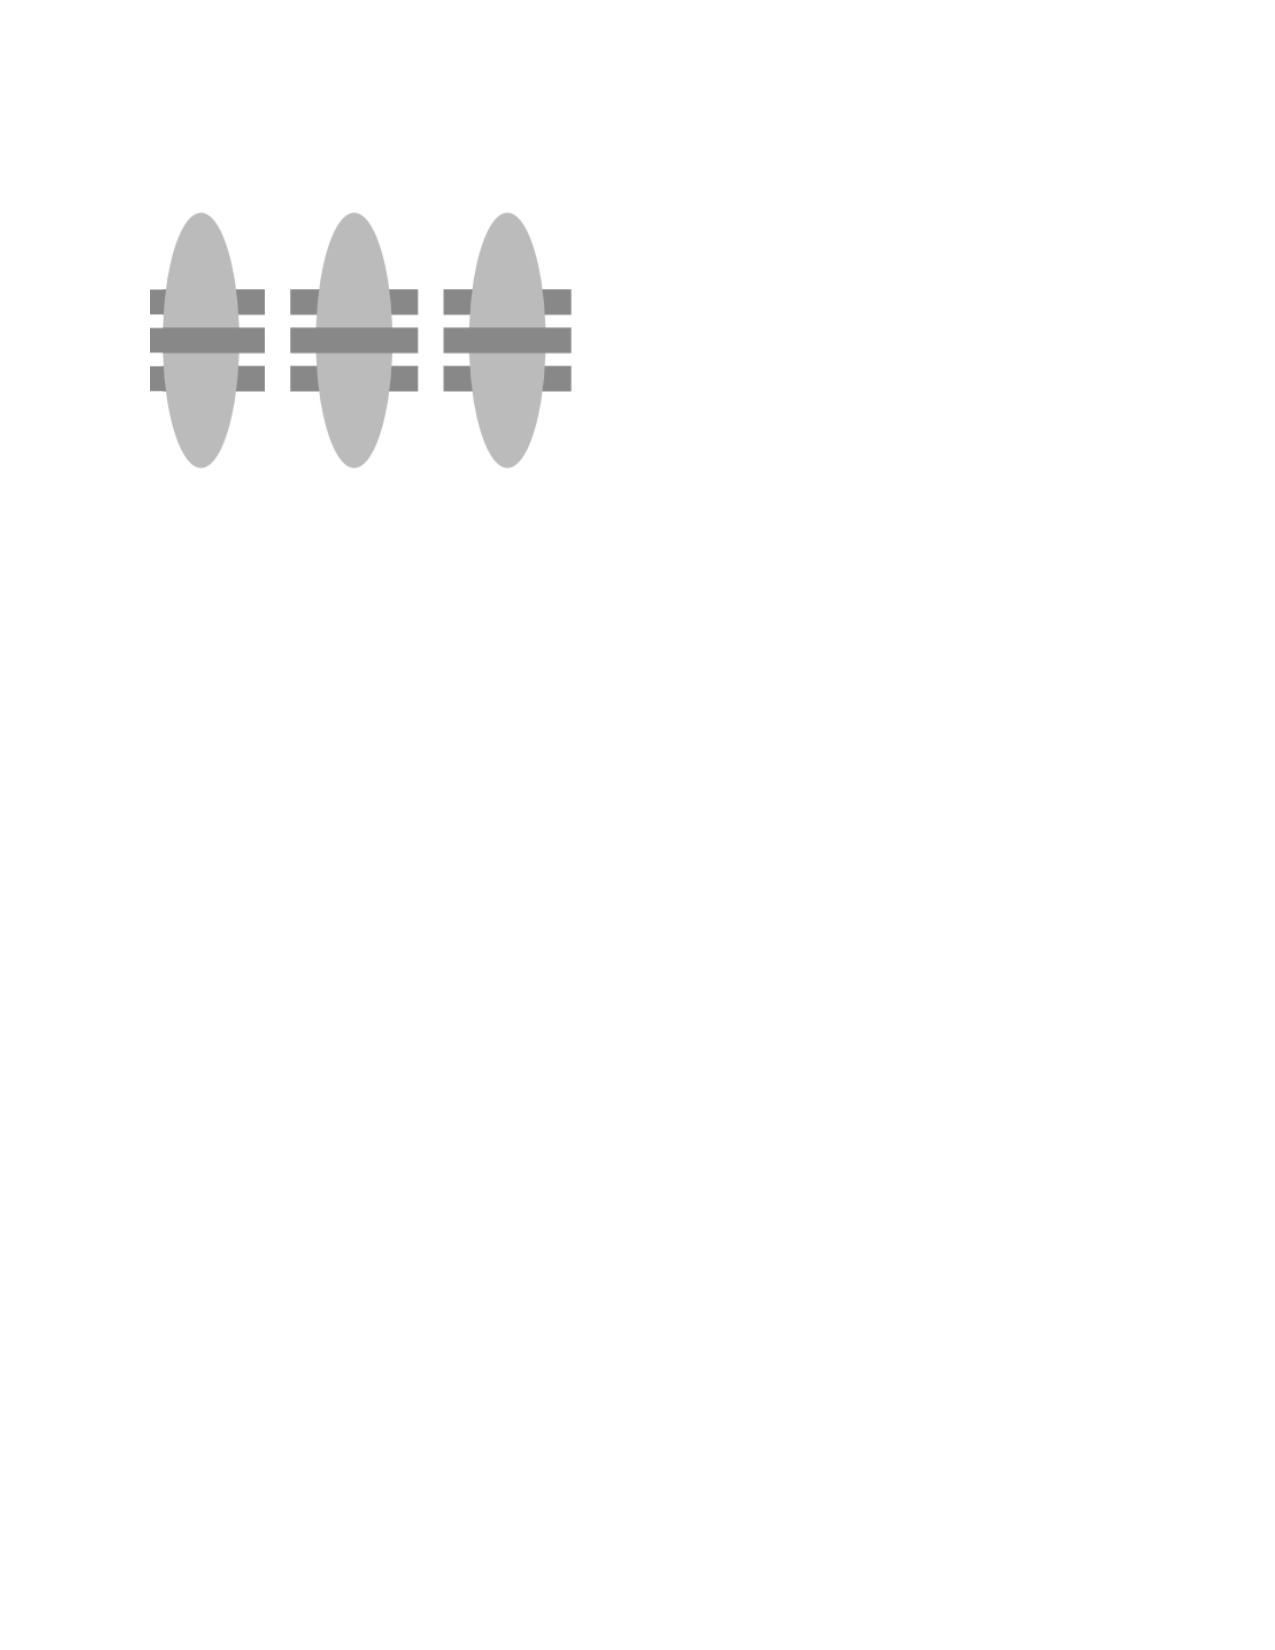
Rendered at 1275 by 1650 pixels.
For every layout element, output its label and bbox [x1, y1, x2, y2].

picture [150, 150, 1275, 1170]
